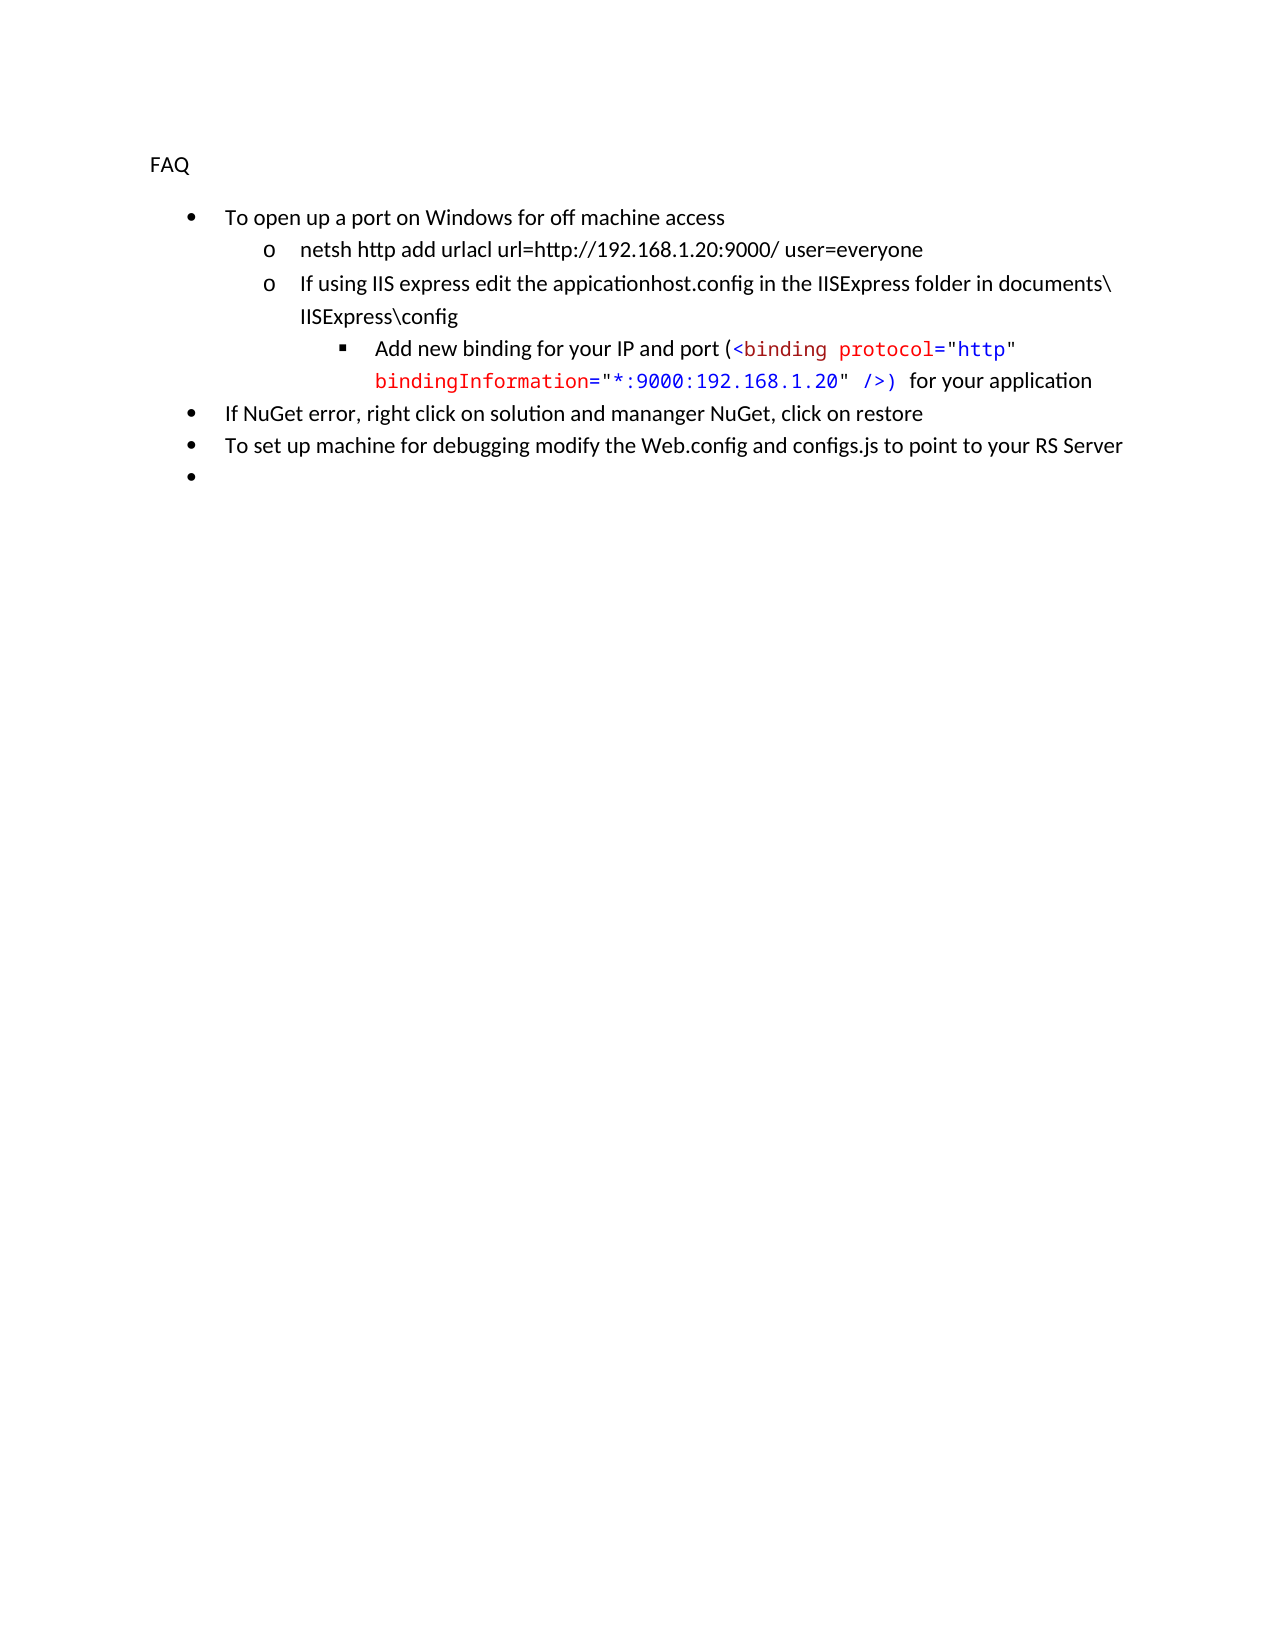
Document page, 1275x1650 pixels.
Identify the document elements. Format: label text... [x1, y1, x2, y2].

list netsh http add urlacl url=http://192.168.1.20:9000/ user=everyone [262, 235, 1125, 264]
list Add new binding for your IP and port (<binding protocol="http" bindingInformation="*:9000:192.168.1.20" />) for your application [337, 334, 1125, 395]
text FAQ [150, 150, 1125, 178]
list If NuGet error, right click on solution and mananger NuGet, click on restore [187, 399, 1125, 427]
list If using IIS express edit the appicationhost.config in the IISExpress folder in documents\ IISExpress\config [262, 269, 1125, 330]
list To set up machine for debugging modify the Web.config and configs.js to point to your RS Server [187, 431, 1125, 459]
list To open up a port on Windows for off machine access [187, 203, 1125, 231]
